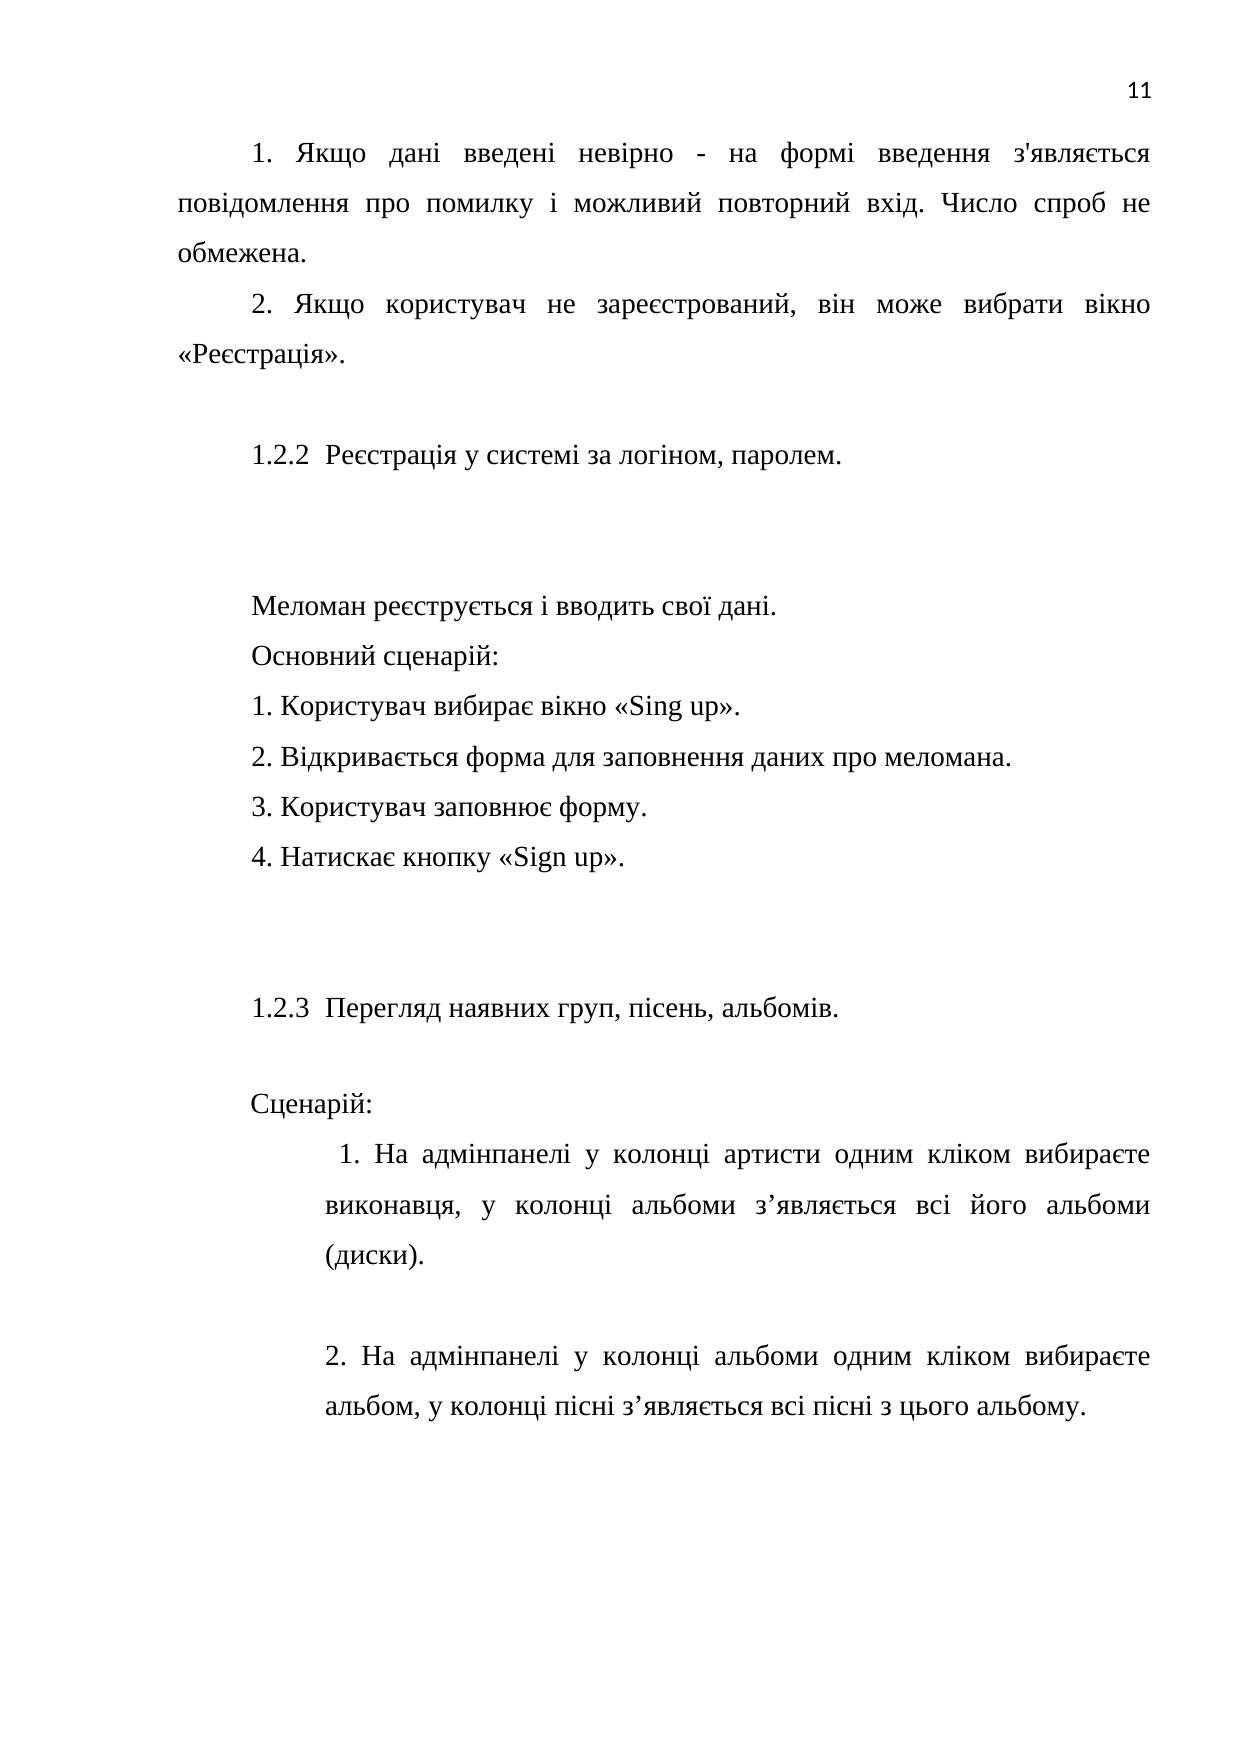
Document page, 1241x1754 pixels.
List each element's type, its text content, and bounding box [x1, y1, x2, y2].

text 1. Якщо дані введені невірно - на формі введення з'являється повідомлення про помилку і можливий повторний вхід. Число спроб не обмежена. [177, 135, 1152, 269]
text 1. На адмінпанелі у колонці артисти одним кліком вибираєте виконавця, у колонці альбоми з’являється всі його альбоми (диски). [325, 1137, 1152, 1271]
list Сценарій: [221, 1086, 1152, 1120]
text 2. Відкривається форма для заповнення даних про меломана. [177, 739, 1152, 772]
text Меломан реєструється і вводить свої дані. [177, 588, 1152, 621]
text 4. Натискає кнопку «Sign up». [177, 839, 1152, 873]
text 3. Користувач заповнює форму. [177, 789, 1152, 822]
text 1. Користувач вибирає вікно «Sing up». [177, 688, 1152, 722]
list Перегляд наявних груп, пісень, альбомів. [177, 990, 1152, 1024]
text Основний сценарій: [177, 638, 1152, 672]
text 2. Якщо користувач не зареєстрований, він може вибрати вікно «Реєстрація». [177, 286, 1152, 370]
list Реєстрація у системі за логіном, паролем. [177, 437, 1152, 470]
text 2. На адмінпанелі у колонці альбоми одним кліком вибираєте альбом, у колонці пісні з’являється всі пісні з цього альбому. [325, 1338, 1152, 1422]
